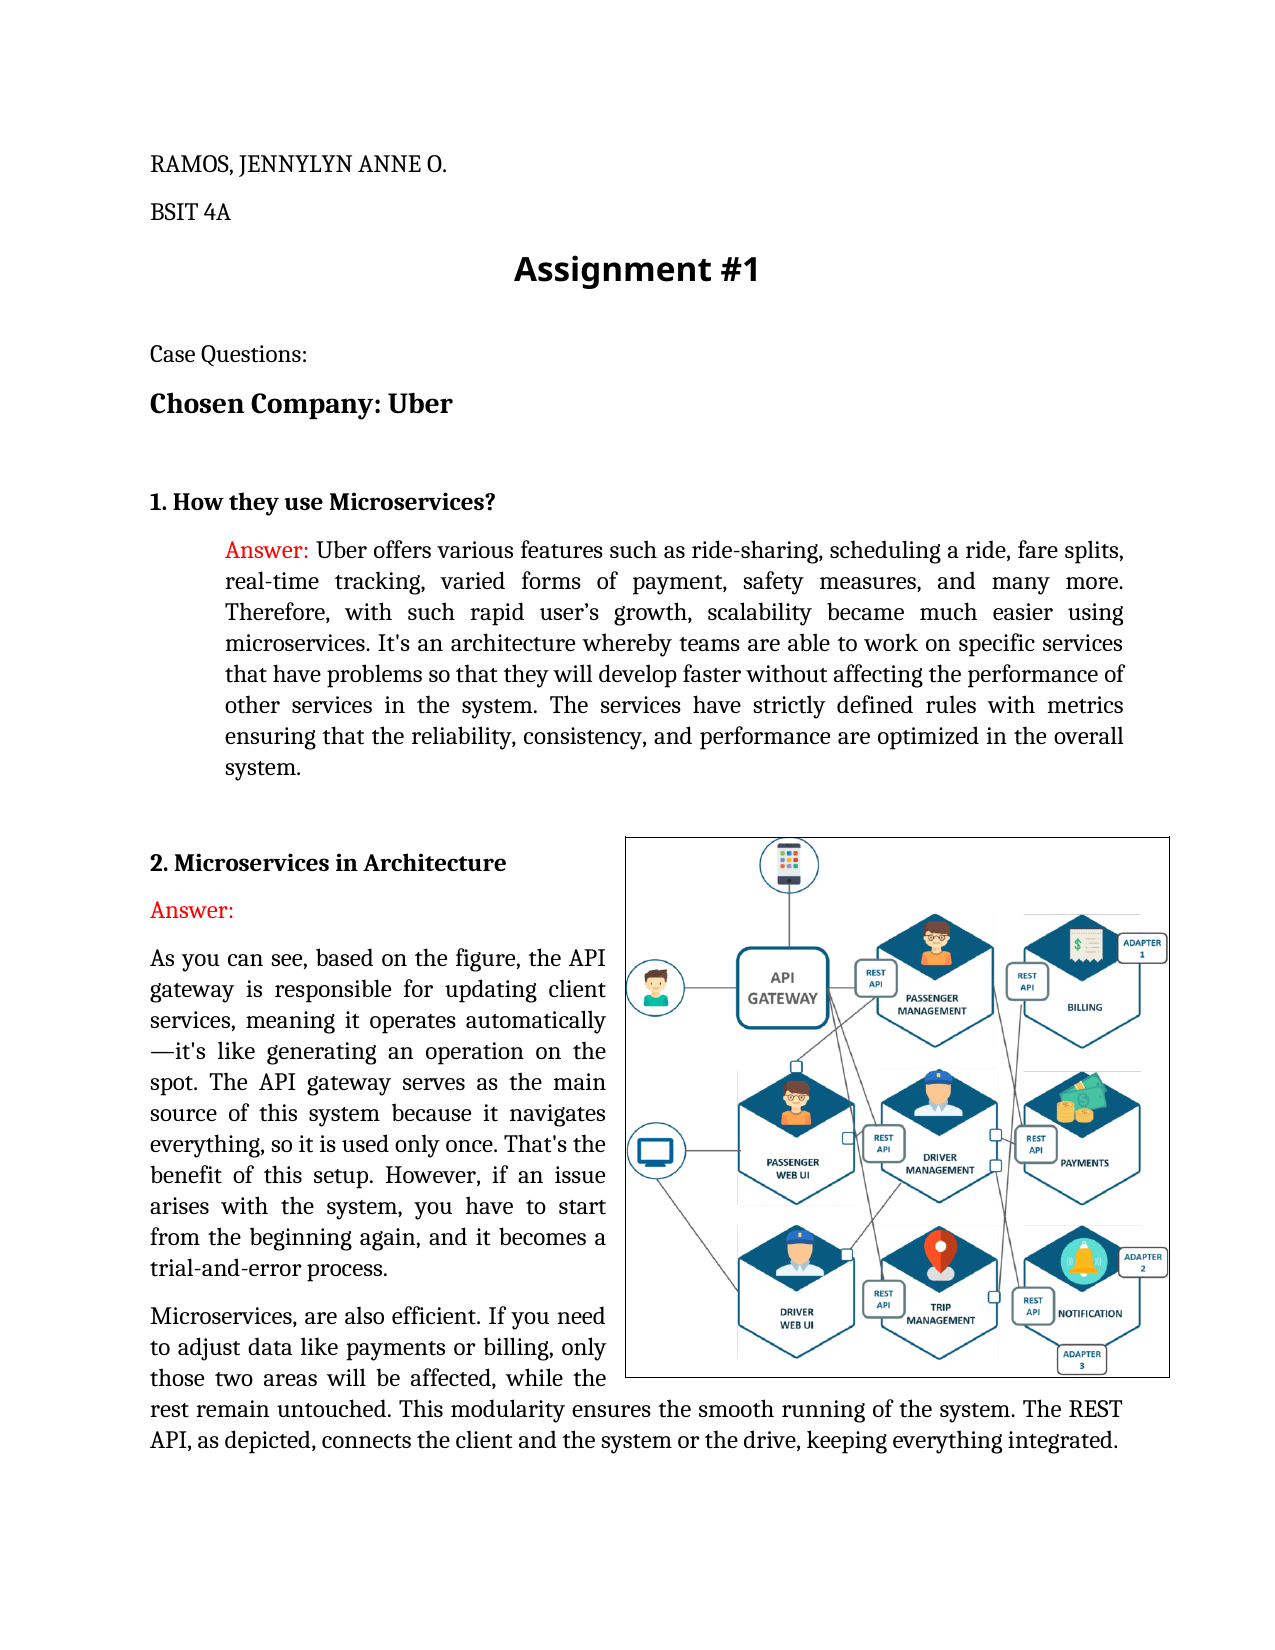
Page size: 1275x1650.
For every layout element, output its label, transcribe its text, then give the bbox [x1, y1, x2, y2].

picture [626, 838, 1168, 1377]
text RAMOS, JENNYLYN ANNE O. [150, 150, 1125, 179]
text Case Questions: [150, 340, 1125, 369]
text 2. Microservices in Architecture [150, 848, 625, 877]
text Assignment #1 [150, 245, 1125, 321]
text Chosen Company: Uber [150, 388, 1125, 421]
text BSIT 4A [150, 198, 1125, 226]
text 1. How they use Microservices? [150, 488, 1125, 517]
text Answer: [150, 896, 625, 925]
list Answer: Uber offers various features such as ride-sharing, scheduling a ride, fare splits, real-time tracking, varied forms of payment, safety measures, and many more. Therefore, with such rapid user’s growth, scalability became much easier using microservices. It's an architecture whereby teams are able to work on specific services that have problems so that they will develop faster without affecting the performance of other services in the system. The services have strictly defined rules with metrics ensuring that the reliability, consistency, and performance are optimized in the overall system. [225, 536, 1125, 782]
text As you can see, based on the figure, the API gateway is responsible for updating client services, meaning it operates automatically—it's like generating an operation on the spot. The API gateway serves as the main source of this system because it navigates everything, so it is used only once. That's the benefit of this setup. However, if an issue arises with the system, you have to start from the beginning again, and it becomes a trial-and-error process. [150, 944, 625, 1283]
text Microservices, are also efficient. If you need to adjust data like payments or billing, only those two areas will be affected, while the rest remain untouched. This modularity ensures the smooth running of the system. The REST API, as depicted, connects the client and the system or the drive, keeping everything integrated. [150, 1302, 1125, 1455]
